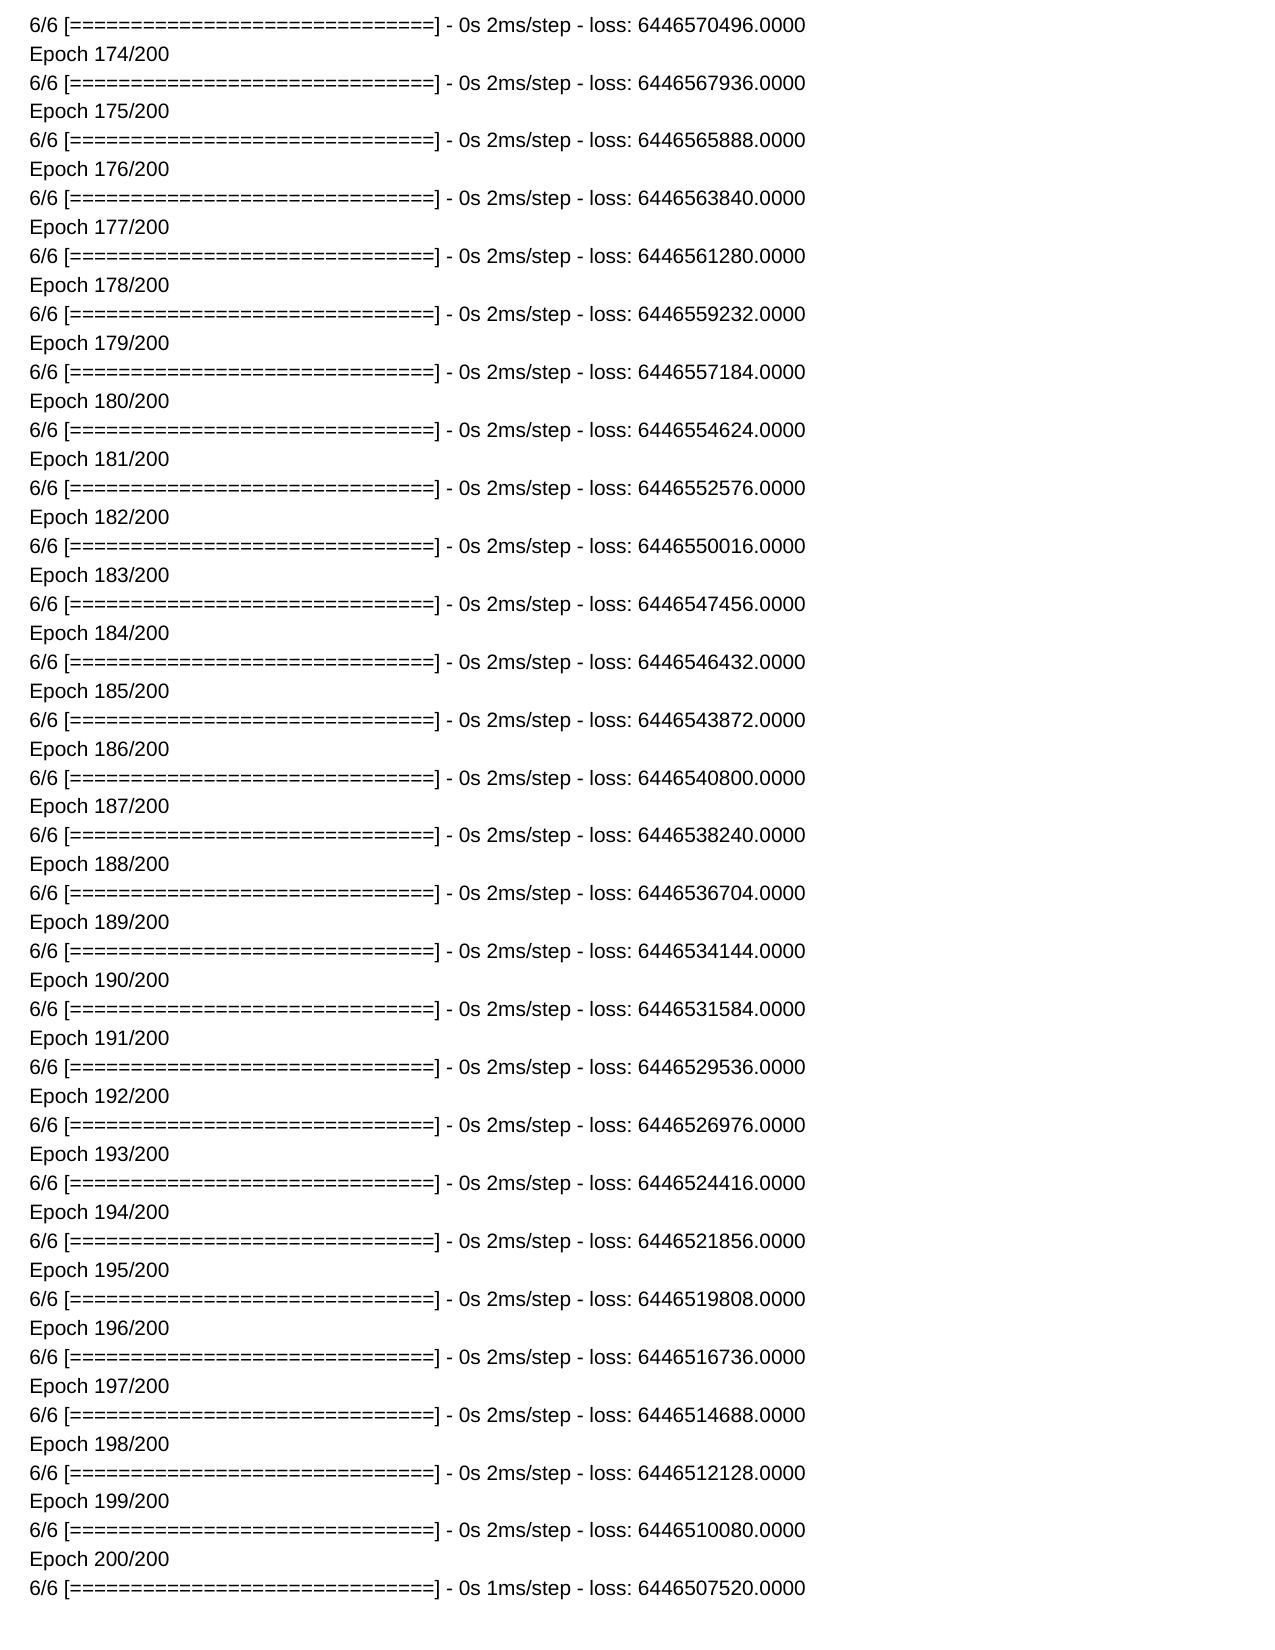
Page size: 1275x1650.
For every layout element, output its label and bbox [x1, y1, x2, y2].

text [29, 12, 1246, 1629]
